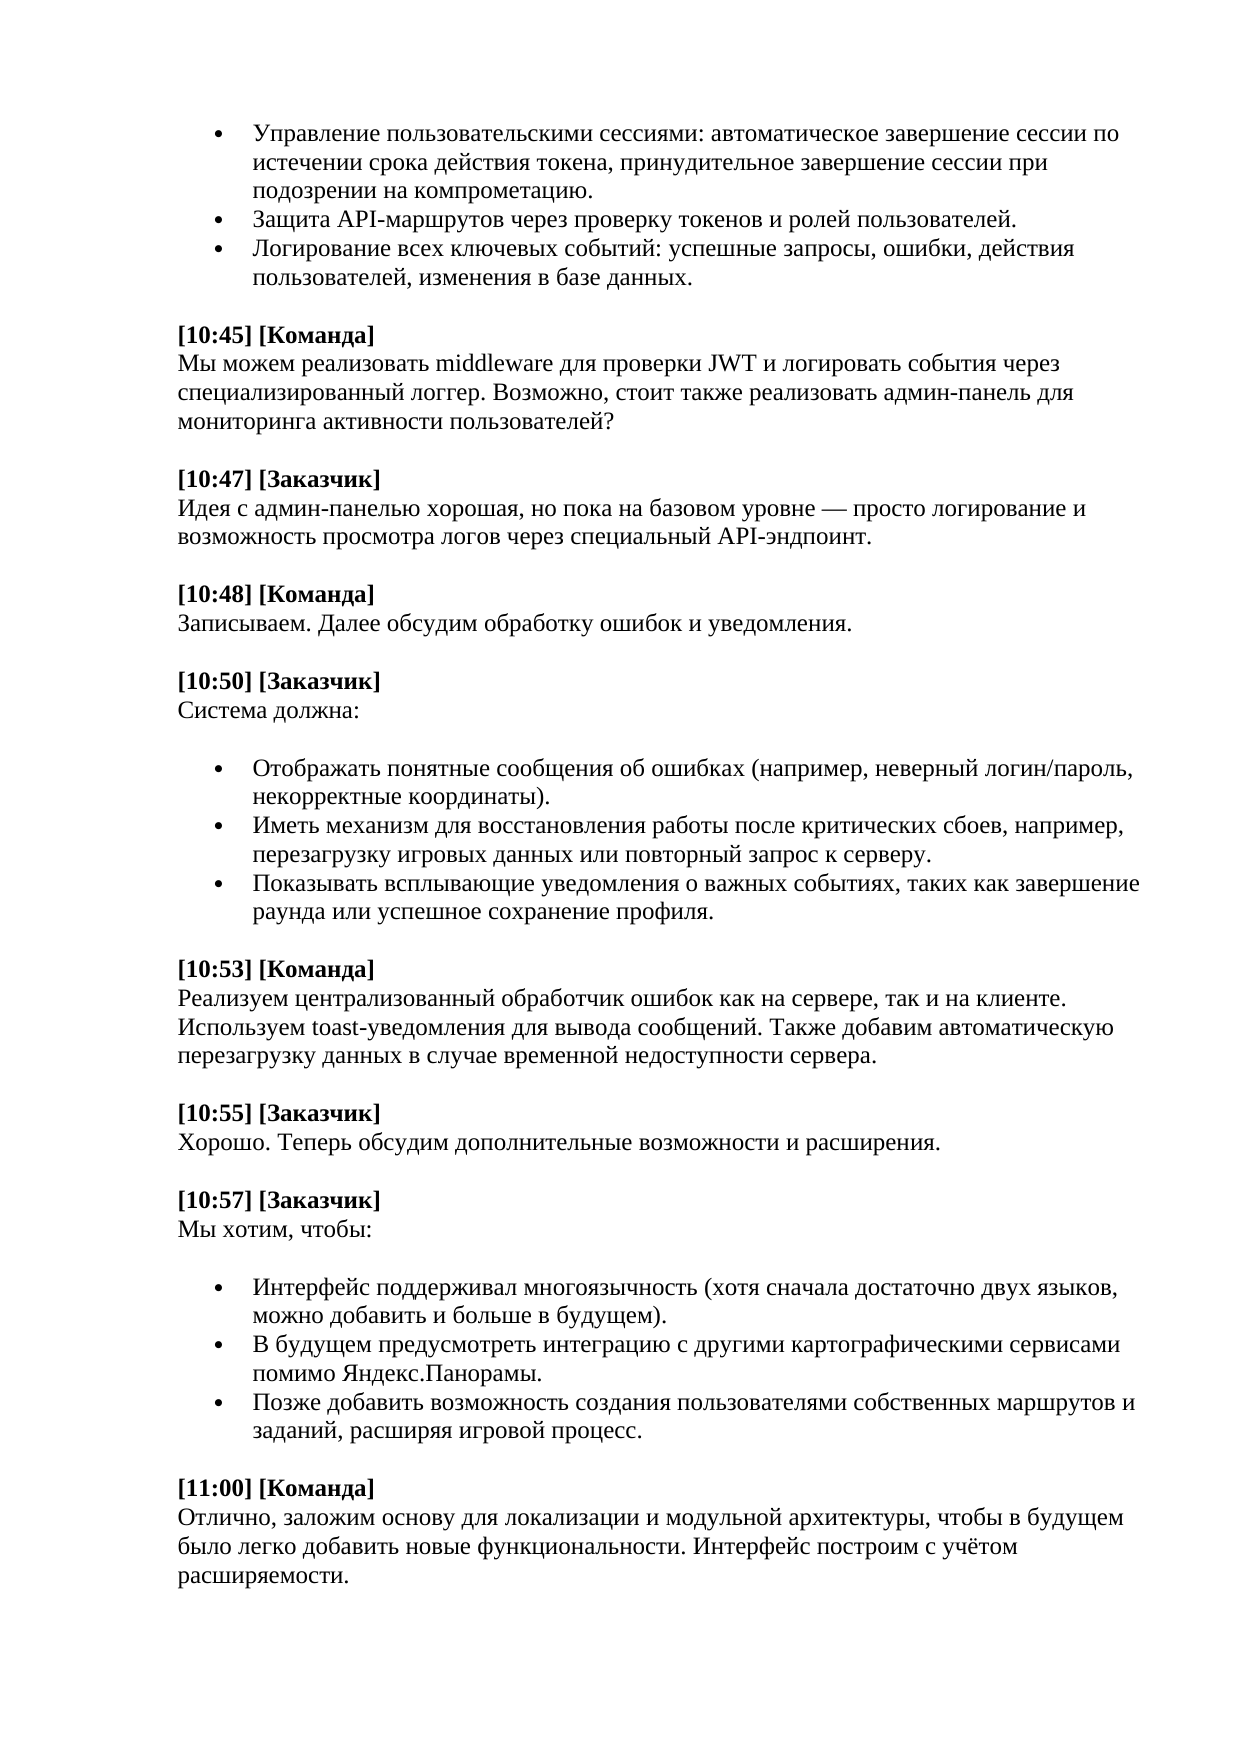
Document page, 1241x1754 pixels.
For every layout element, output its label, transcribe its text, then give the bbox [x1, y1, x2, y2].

list Интерфейс поддерживал многоязычность (хотя сначала достаточно двух языков, можно добавить и больше в будущем). [215, 1272, 1152, 1329]
text [10:50] [Заказчик] Система должна: [177, 666, 1152, 723]
list Отображать понятные сообщения об ошибках (например, неверный логин/пароль, некорректные координаты). [215, 753, 1152, 810]
text [11:00] [Команда] Отлично, заложим основу для локализации и модульной архитектуры, чтобы в будущем было легко добавить новые функциональности. Интерфейс построим с учётом расширяемости. [177, 1473, 1152, 1588]
list Логирование всех ключевых событий: успешные запросы, ошибки, действия пользователей, изменения в базе данных. [215, 233, 1152, 291]
list В будущем предусмотреть интеграцию с другими картографическими сервисами помимо Яндекс.Панорамы. [215, 1329, 1152, 1387]
text [10:47] [Заказчик] Идея с админ-панелью хорошая, но пока на базовом уровне — просто логирование и возможность просмотра логов через специальный API-эндпоинт. [177, 464, 1152, 550]
text [10:45] [Команда] Мы можем реализовать middleware для проверки JWT и логировать события через специализированный логгер. Возможно, стоит также реализовать админ-панель для мониторинга активности пользователей? [177, 320, 1152, 435]
text [10:53] [Команда] Реализуем централизованный обработчик ошибок как на сервере, так и на клиенте. Используем toast-уведомления для вывода сообщений. Также добавим автоматическую перезагрузку данных в случае временной недоступности сервера. [177, 954, 1152, 1069]
list Защита API-маршрутов через проверку токенов и ролей пользователей. [215, 204, 1152, 233]
text [10:57] [Заказчик] Мы хотим, чтобы: [177, 1185, 1152, 1243]
list Показывать всплывающие уведомления о важных событиях, таких как завершение раунда или успешное сохранение профиля. [215, 868, 1152, 925]
list Управление пользовательскими сессиями: автоматическое завершение сессии по истечении срока действия токена, принудительное завершение сессии при подозрении на компрометацию. [215, 118, 1152, 204]
text [10:55] [Заказчик] Хорошо. Теперь обсудим дополнительные возможности и расширения. [177, 1098, 1152, 1156]
list Иметь механизм для восстановления работы после критических сбоев, например, перезагрузку игровых данных или повторный запрос к серверу. [215, 810, 1152, 868]
text [10:48] [Команда] Записываем. Далее обсудим обработку ошибок и уведомления. [177, 579, 1152, 637]
list Позже добавить возможность создания пользователями собственных маршрутов и заданий, расширяя игровой процесс. [215, 1387, 1152, 1444]
